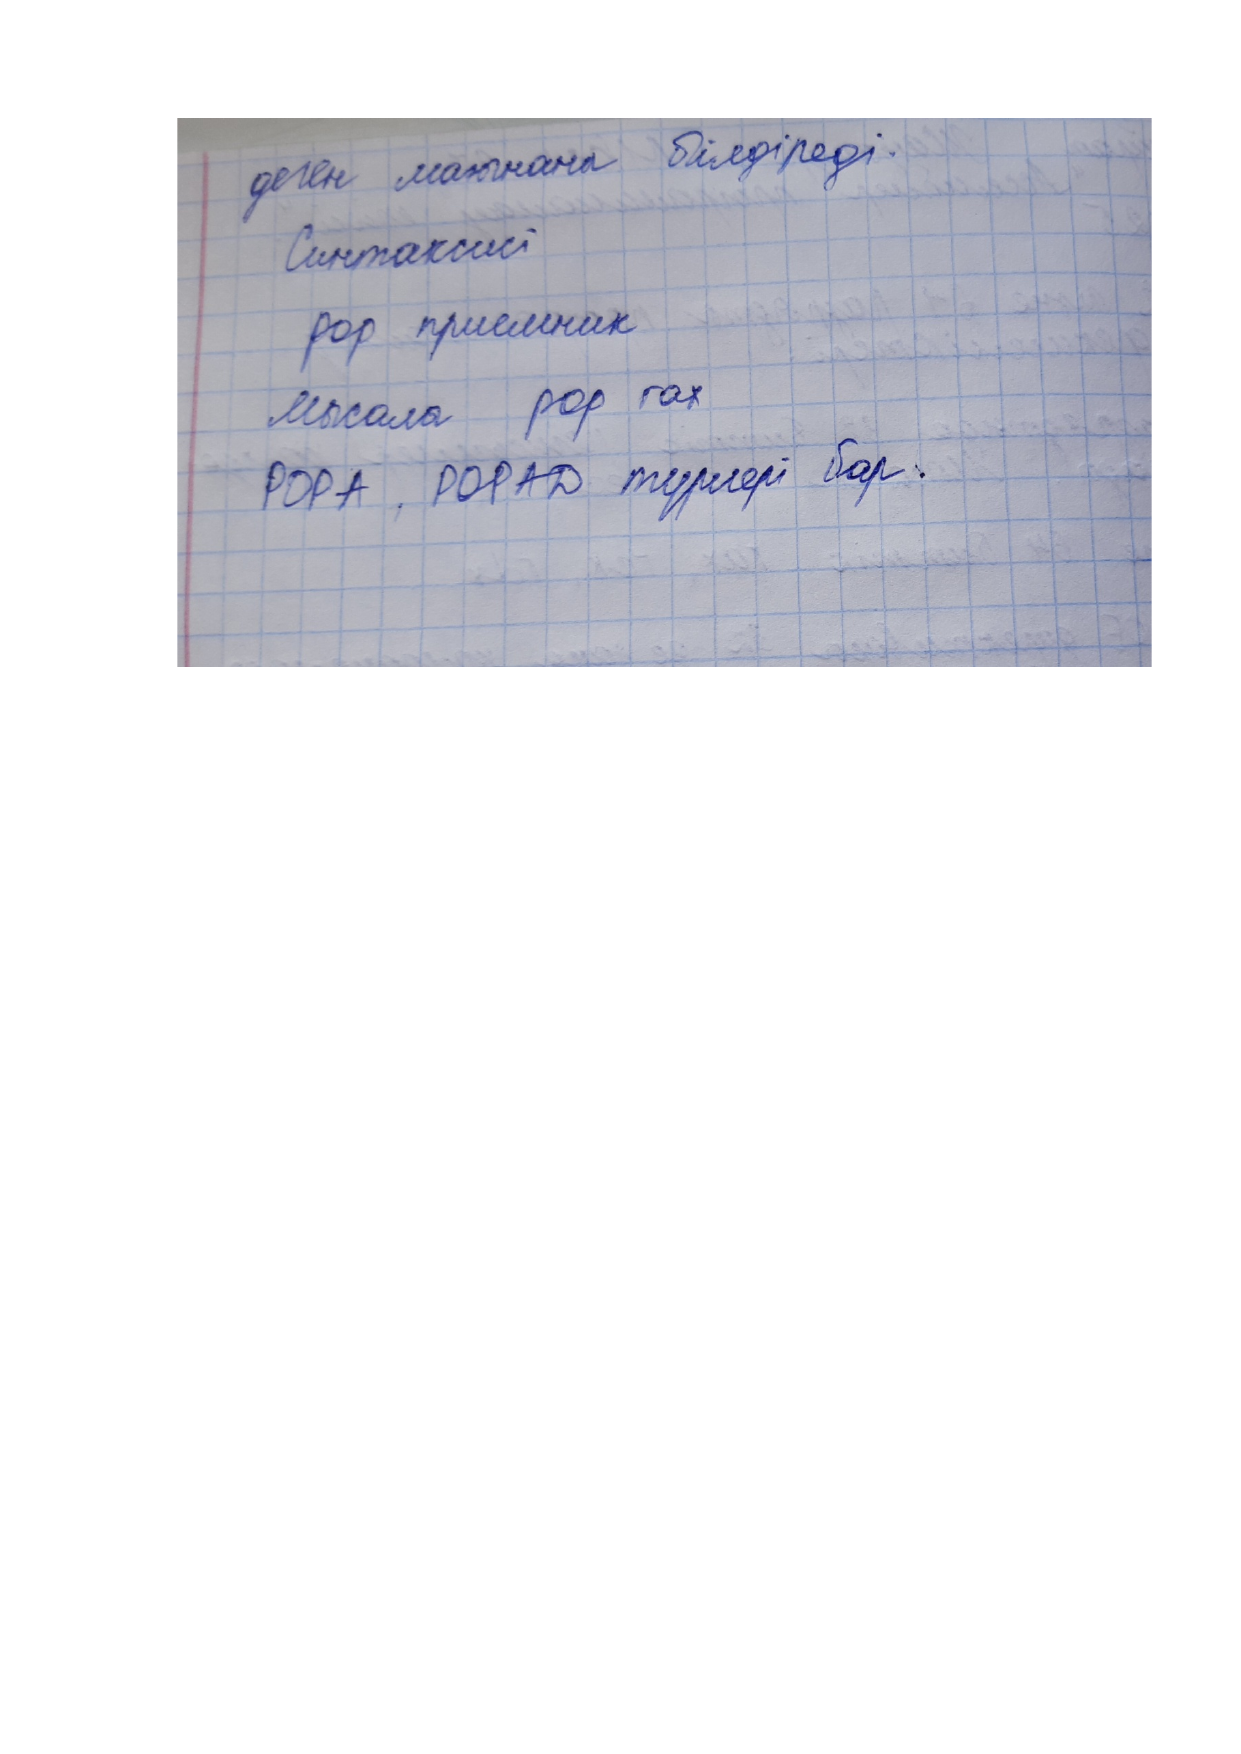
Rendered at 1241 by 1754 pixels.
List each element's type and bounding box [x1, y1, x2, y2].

picture [177, 118, 1152, 667]
